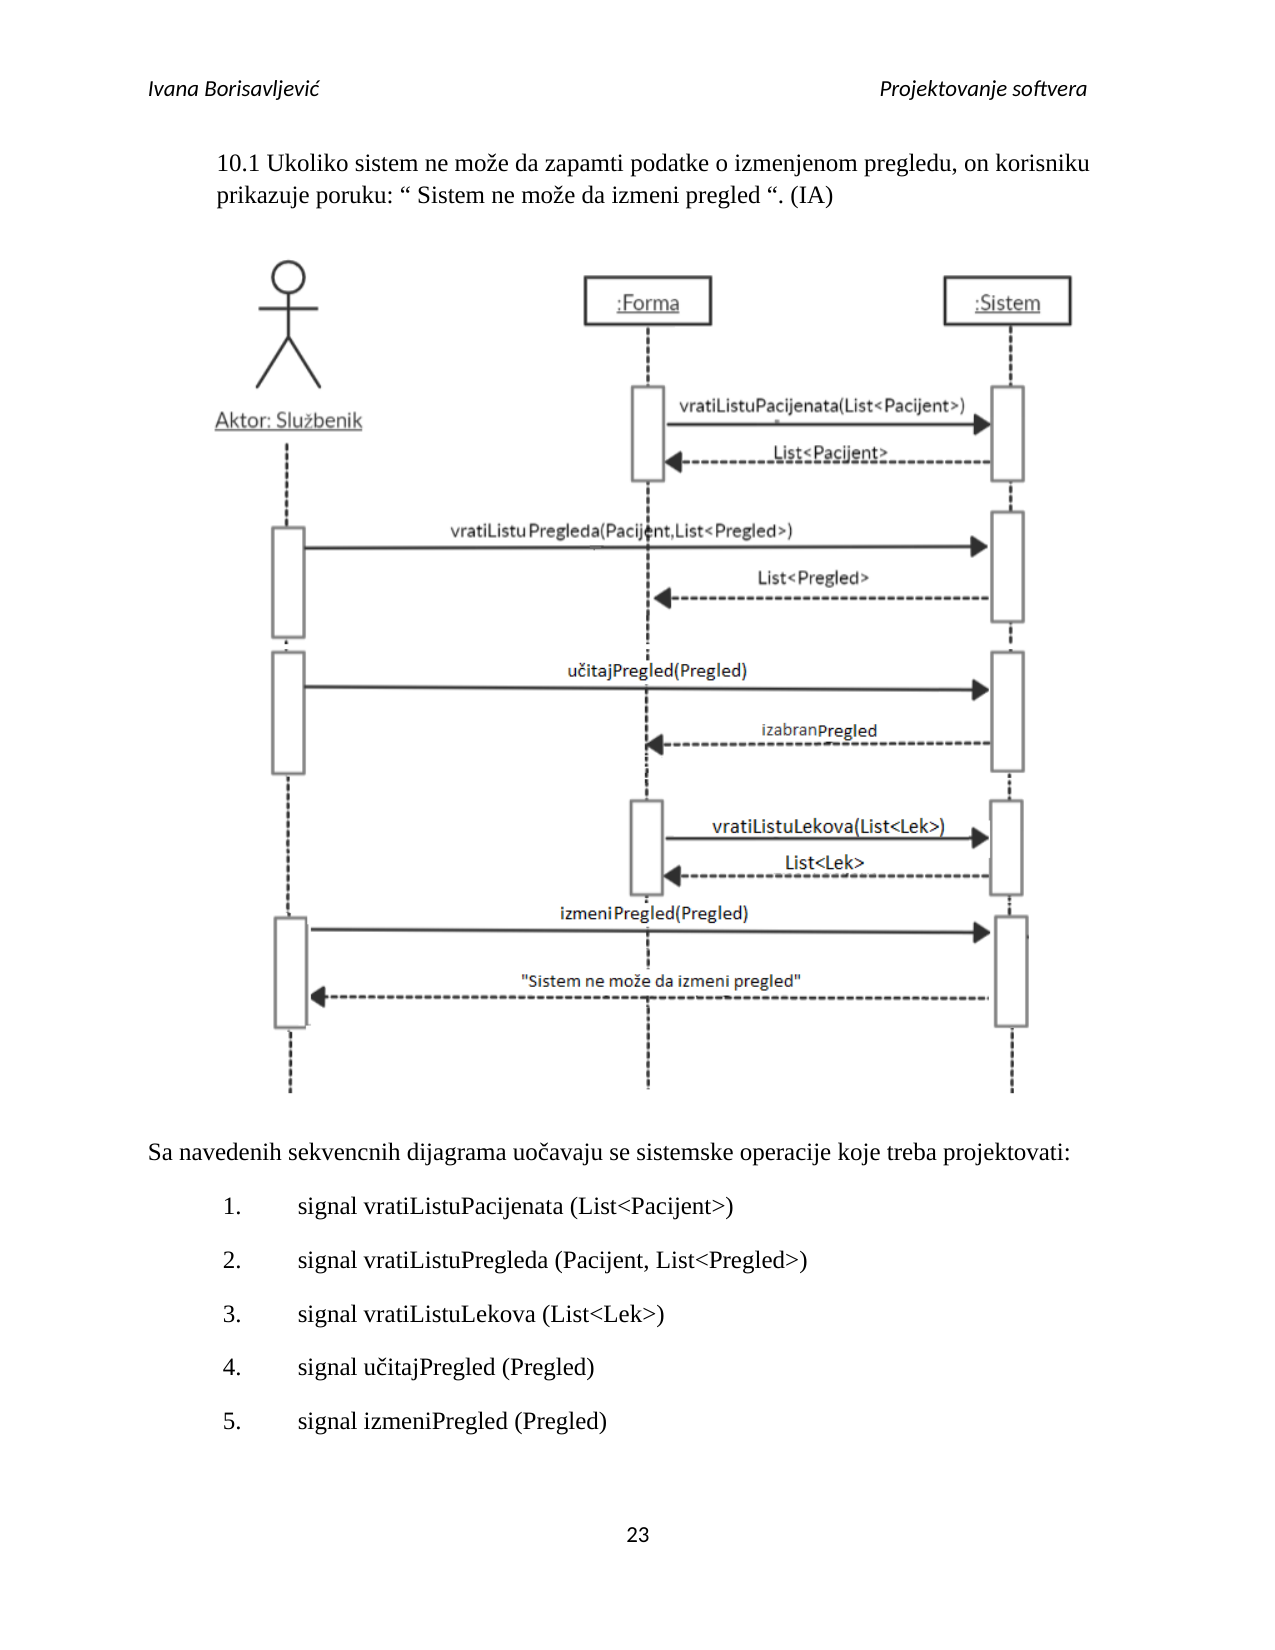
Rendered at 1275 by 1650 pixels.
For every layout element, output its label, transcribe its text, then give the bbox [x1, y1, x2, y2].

text 4. signal učitajPregled (Pregled) [148, 1352, 1127, 1381]
picture [201, 234, 1074, 1112]
text 2. signal vratiListuPregleda (Pacijent, List<Pregled>) [148, 1245, 1127, 1273]
text 1. signal vratiListuPacijenata (List<Pacijent>) [148, 1191, 1127, 1220]
text 10.1 Ukoliko sistem ne može da zapamti podatke o izmenjenom pregledu, on korisniku prikazuje poruku: “ Sistem ne može da izmeni pregled “. (IA) [216, 148, 1127, 209]
text 3. signal vratiListuLekova (List<Lek>) [148, 1299, 1127, 1327]
text Sa navedenih sekvencnih dijagrama uočavaju se sistemske operacije koje treba projektovati: [148, 1137, 1127, 1166]
text 5. signal izmeniPregled (Pregled) [148, 1406, 1127, 1435]
